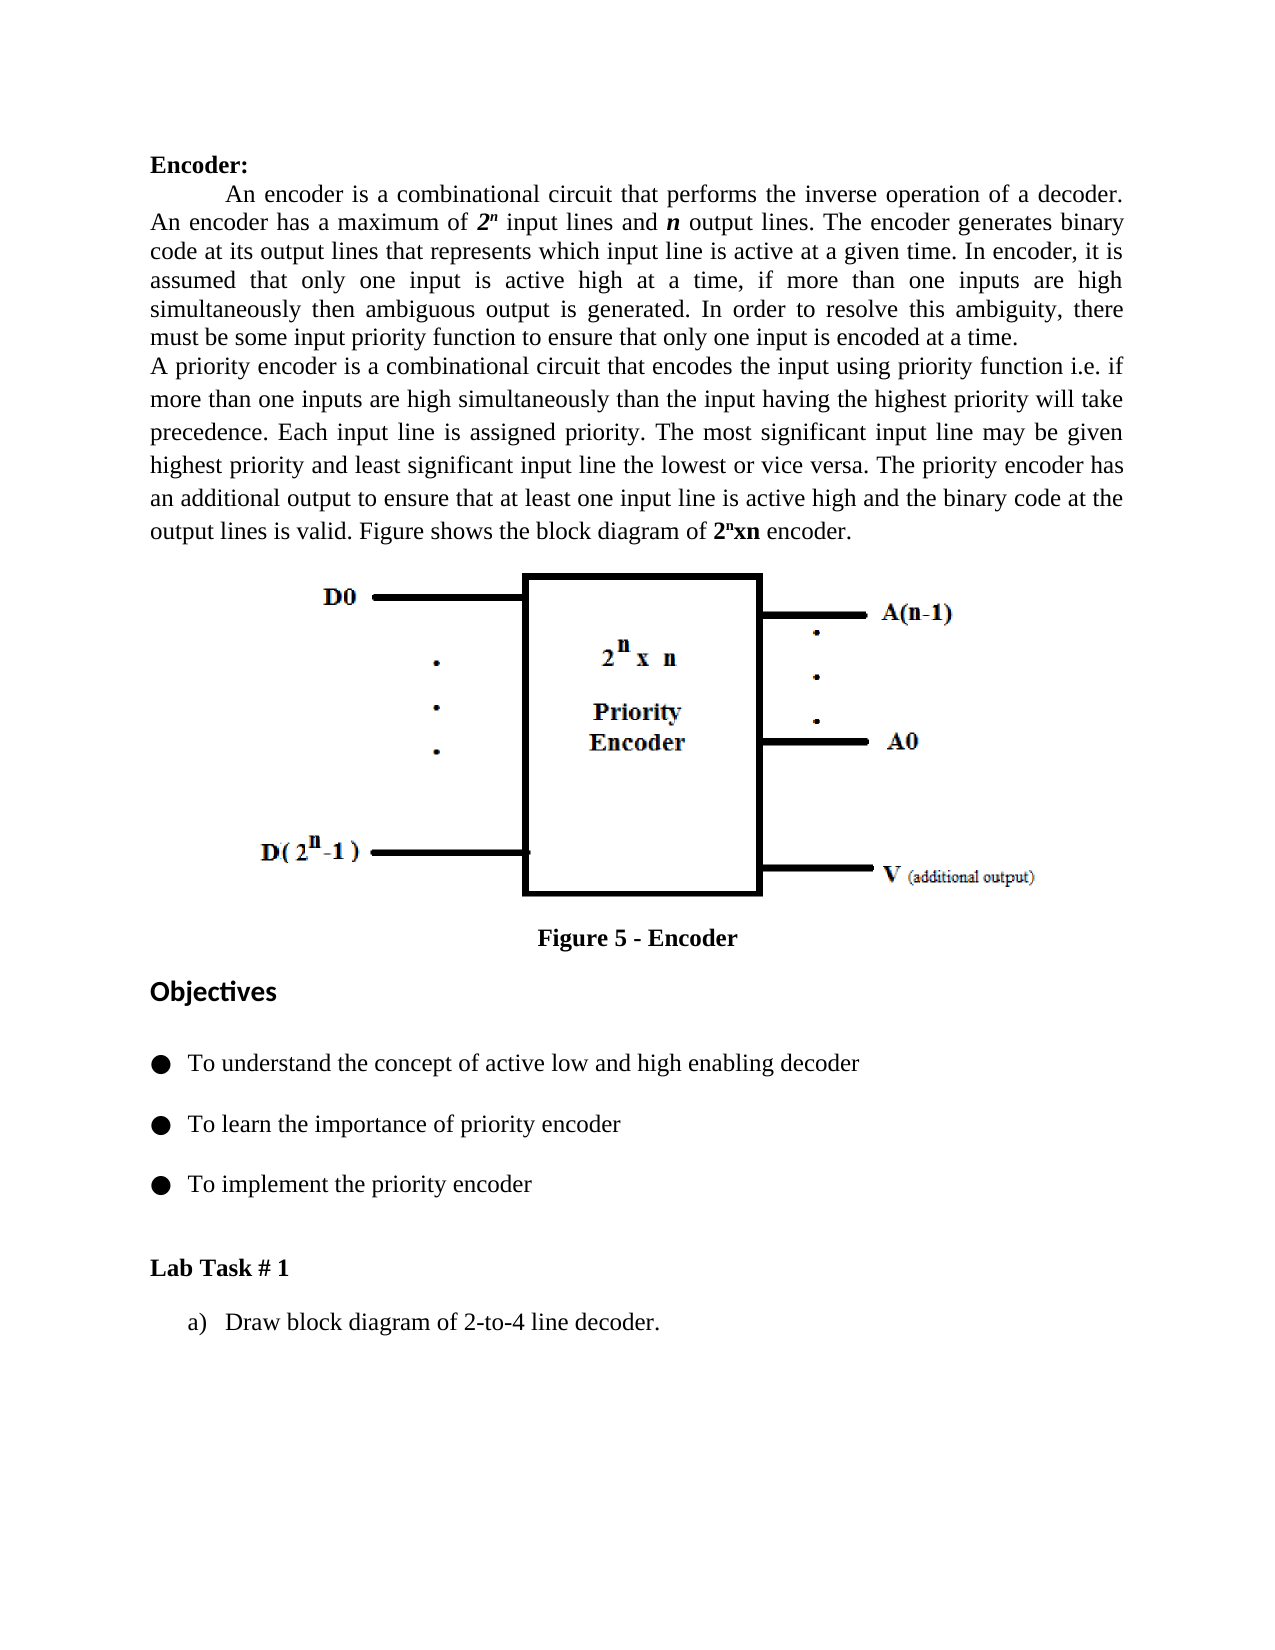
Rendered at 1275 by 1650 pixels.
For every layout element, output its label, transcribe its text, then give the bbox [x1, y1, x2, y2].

text Encoder: [150, 150, 1125, 179]
list To learn the importance of priority encoder [150, 1095, 1125, 1146]
text Objectives [150, 973, 1125, 1008]
list To understand the concept of active low and high enabling decoder [150, 1035, 1125, 1086]
picture [231, 570, 1044, 899]
list Draw block diagram of 2-to-4 line decoder. [187, 1307, 1125, 1336]
text Lab Task # 1 [150, 1253, 1125, 1282]
text A priority encoder is a combinational circuit that encodes the input using priority function i.e. if more than one inputs are high simultaneously than the input having the highest priority will take precedence. Each input line is assigned priority. The most significant input line may be given highest priority and least significant input line the lowest or vice versa. The priority encoder has an additional output to ensure that at least one input line is active high and the binary code at the output lines is valid. Figure shows the block diagram of 2nxn encoder. [150, 351, 1125, 545]
text Figure 5 - Encoder [150, 923, 1125, 952]
list To implement the priority encoder [150, 1155, 1125, 1207]
text An encoder is a combinational circuit that performs the inverse operation of a decoder. An encoder has a maximum of 2n input lines and n output lines. The encoder generates binary code at its output lines that represents which input line is active at a given time. In encoder, it is assumed that only one input is active high at a time, if more than one inputs are high simultaneously then ambiguous output is generated. In order to resolve this ambiguity, there must be some input priority function to ensure that only one input is encoded at a time. [150, 179, 1125, 351]
